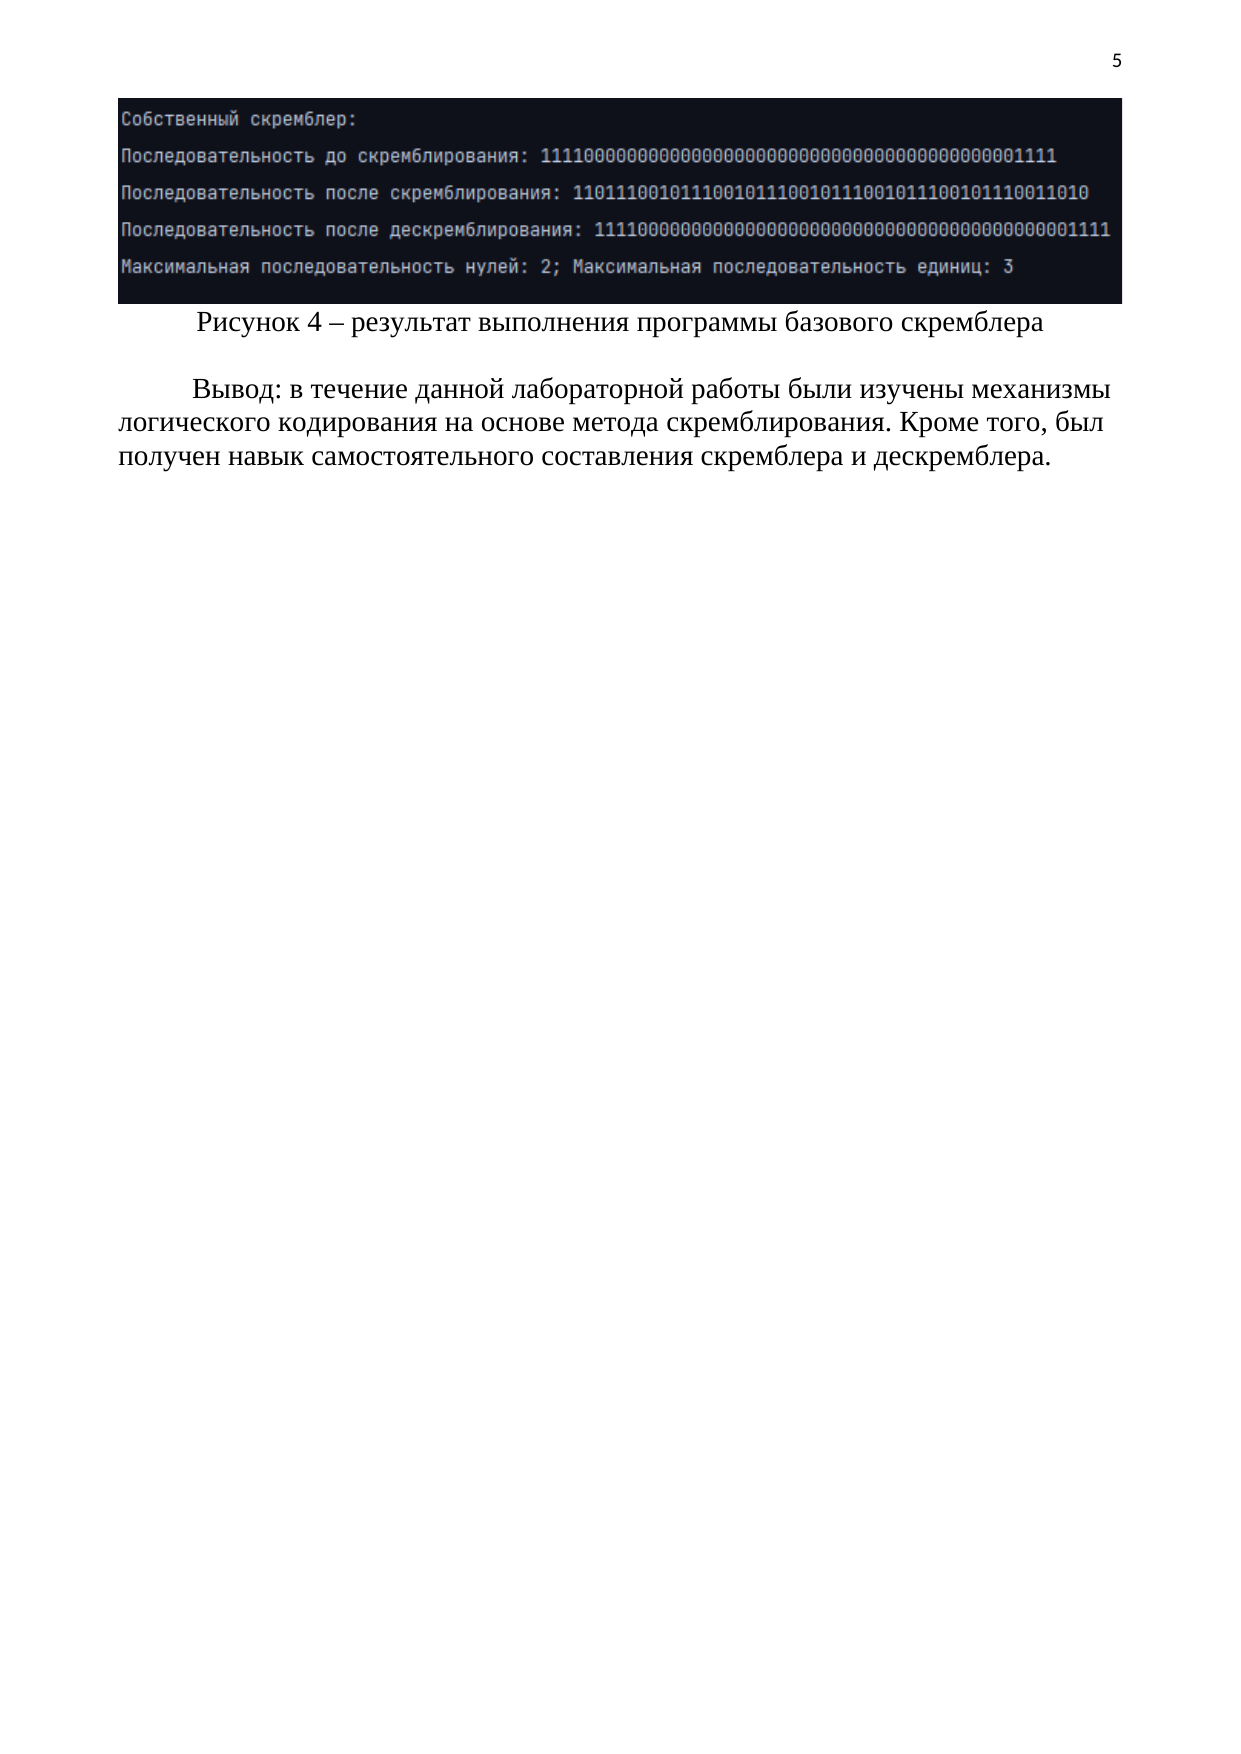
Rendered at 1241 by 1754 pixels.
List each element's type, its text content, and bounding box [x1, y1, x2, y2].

text Рисунок 4 – результат выполнения программы базового скремблера [118, 304, 1122, 337]
picture [118, 98, 1123, 304]
text Вывод: в течение данной лабораторной работы были изучены механизмы логического кодирования на основе метода скремблирования. Кроме того, был получен навык самостоятельного составления скремблера и дескремблера. [118, 371, 1122, 472]
